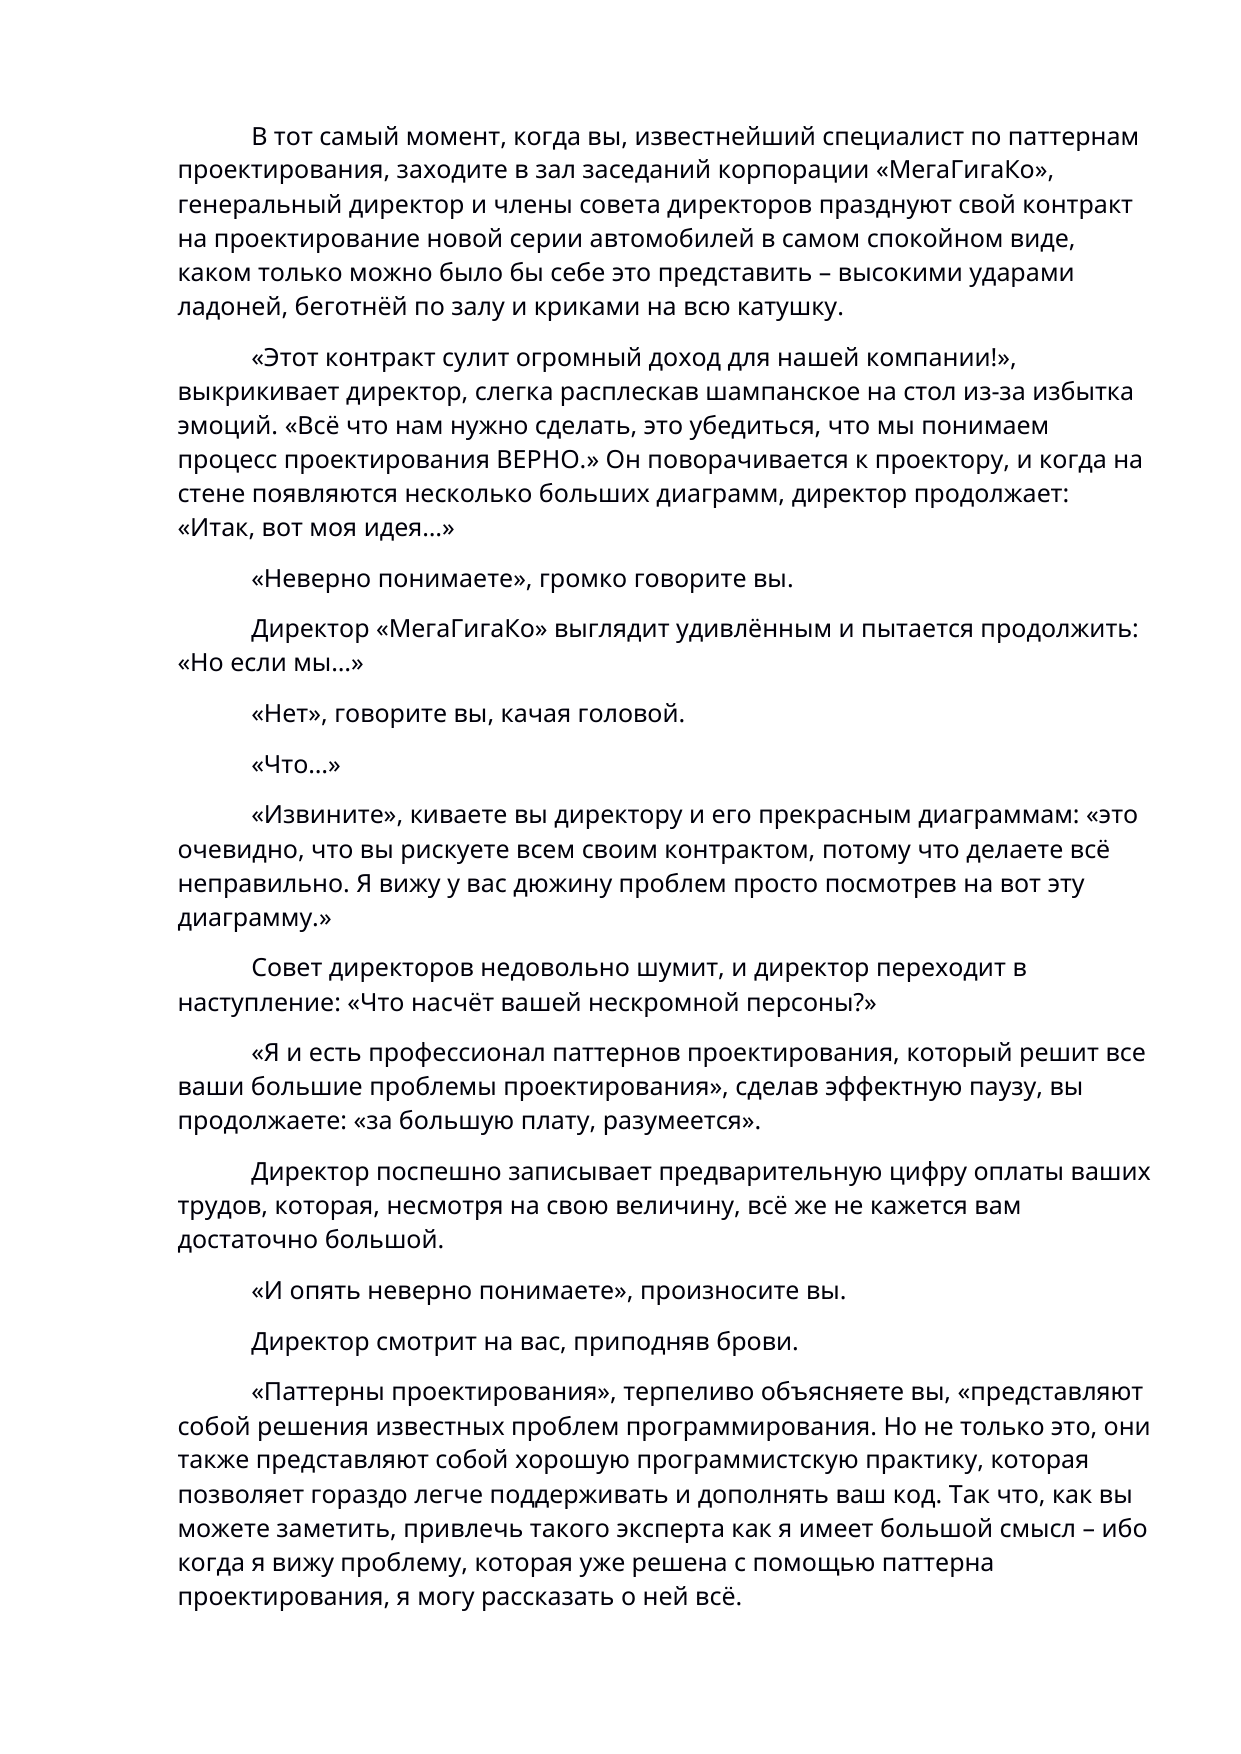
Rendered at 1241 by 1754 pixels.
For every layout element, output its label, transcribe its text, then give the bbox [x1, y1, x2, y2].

text «Нет», говорите вы, качая головой. [177, 696, 1152, 730]
text Директор смотрит на вас, приподняв брови. [177, 1323, 1152, 1357]
text Директор «МегаГигаКо» выглядит удивлённым и пытается продолжить: «Но если мы…» [177, 611, 1152, 679]
text «И опять неверно понимаете», произносите вы. [177, 1273, 1152, 1307]
text «Этот контракт сулит огромный доход для нашей компании!», выкрикивает директор, слегка расплескав шампанское на стол из-за избытка эмоций. «Всё что нам нужно сделать, это убедиться, что мы понимаем процесс проектирования ВЕРНО.» Он поворачивается к проектору, и когда на стене появляются несколько больших диаграмм, директор продолжает: «Итак, вот моя идея…» [177, 339, 1152, 543]
text «Неверно понимаете», громко говорите вы. [177, 560, 1152, 594]
text «Извините», киваете вы директору и его прекрасным диаграммам: «это очевидно, что вы рискуете всем своим контрактом, потому что делаете всё неправильно. Я вижу у вас дюжину проблем просто посмотрев на вот эту диаграмму.» [177, 797, 1152, 933]
text «Я и есть профессионал паттернов проектирования, который решит все ваши большие проблемы проектирования», сделав эффектную паузу, вы продолжаете: «за большую плату, разумеется». [177, 1035, 1152, 1137]
text Совет директоров недовольно шумит, и директор переходит в наступление: «Что насчёт вашей нескромной персоны?» [177, 950, 1152, 1018]
text «Что…» [177, 746, 1152, 781]
text В тот самый момент, когда вы, известнейший специалист по паттернам проектирования, заходите в зал заседаний корпорации «МегаГигаКо», генеральный директор и члены совета директоров празднуют свой контракт на проектирование новой серии автомобилей в самом спокойном виде, каком только можно было бы себе это представить – высокими ударами ладоней, беготнёй по залу и криками на всю катушку. [177, 118, 1152, 322]
text Директор поспешно записывает предварительную цифру оплаты ваших трудов, которая, несмотря на свою величину, всё же не кажется вам достаточно большой. [177, 1154, 1152, 1256]
